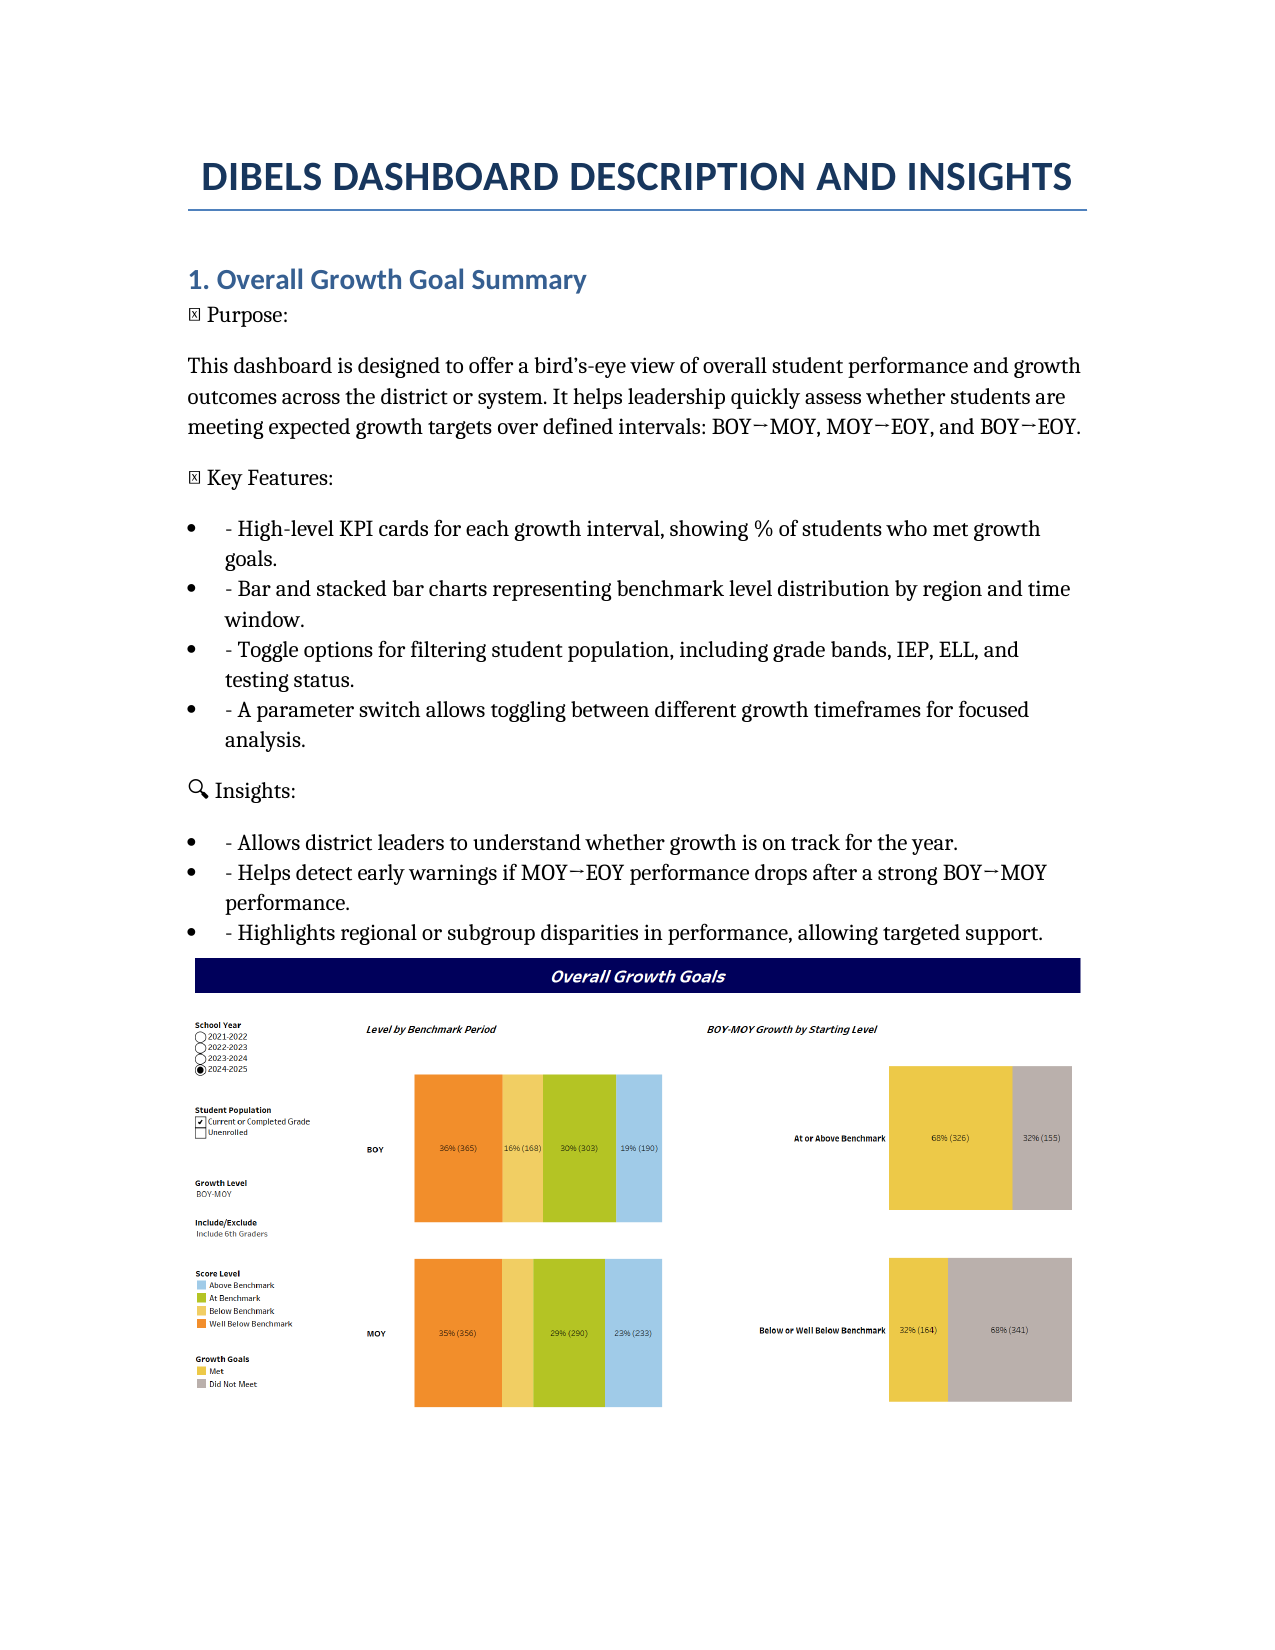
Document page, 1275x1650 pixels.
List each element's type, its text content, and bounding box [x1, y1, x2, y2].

list - Helps detect early warnings if MOY→EOY performance drops after a strong BOY→MOY performance. [187, 859, 1087, 916]
list - Toggle options for filtering student population, including grade bands, IEP, ELL, and testing status. [187, 637, 1087, 693]
list - A parameter switch allows toggling between different growth timeframes for focused analysis. [187, 697, 1087, 753]
list - High-level KPI cards for each growth interval, showing % of students who met growth goals. [187, 516, 1087, 572]
list - Allows district leaders to understand whether growth is on track for the year. [187, 829, 1087, 856]
subtitle 1. Overall Growth Goal Summary [187, 261, 1087, 297]
list - Bar and stacked bar charts representing benchmark level distribution by region and time window. [187, 576, 1087, 633]
list - Highlights regional or subgroup disparities in performance, allowing targeted support. [187, 920, 1087, 946]
text This dashboard is designed to offer a bird’s-eye view of overall student performance and growth outcomes across the district or system. It helps leadership quickly assess whether students are meeting expected growth targets over defined intervals: BOY→MOY, MOY→EOY, and BOY→EOY. [187, 353, 1087, 440]
text 📌 Purpose: [187, 302, 1087, 328]
picture [187, 950, 1088, 1433]
text ✨ Key Features: [187, 465, 1087, 491]
text 🔍 Insights: [187, 778, 1087, 804]
title DIBELS DASHBOARD DESCRIPTION AND INSIGHTS [187, 150, 1087, 211]
